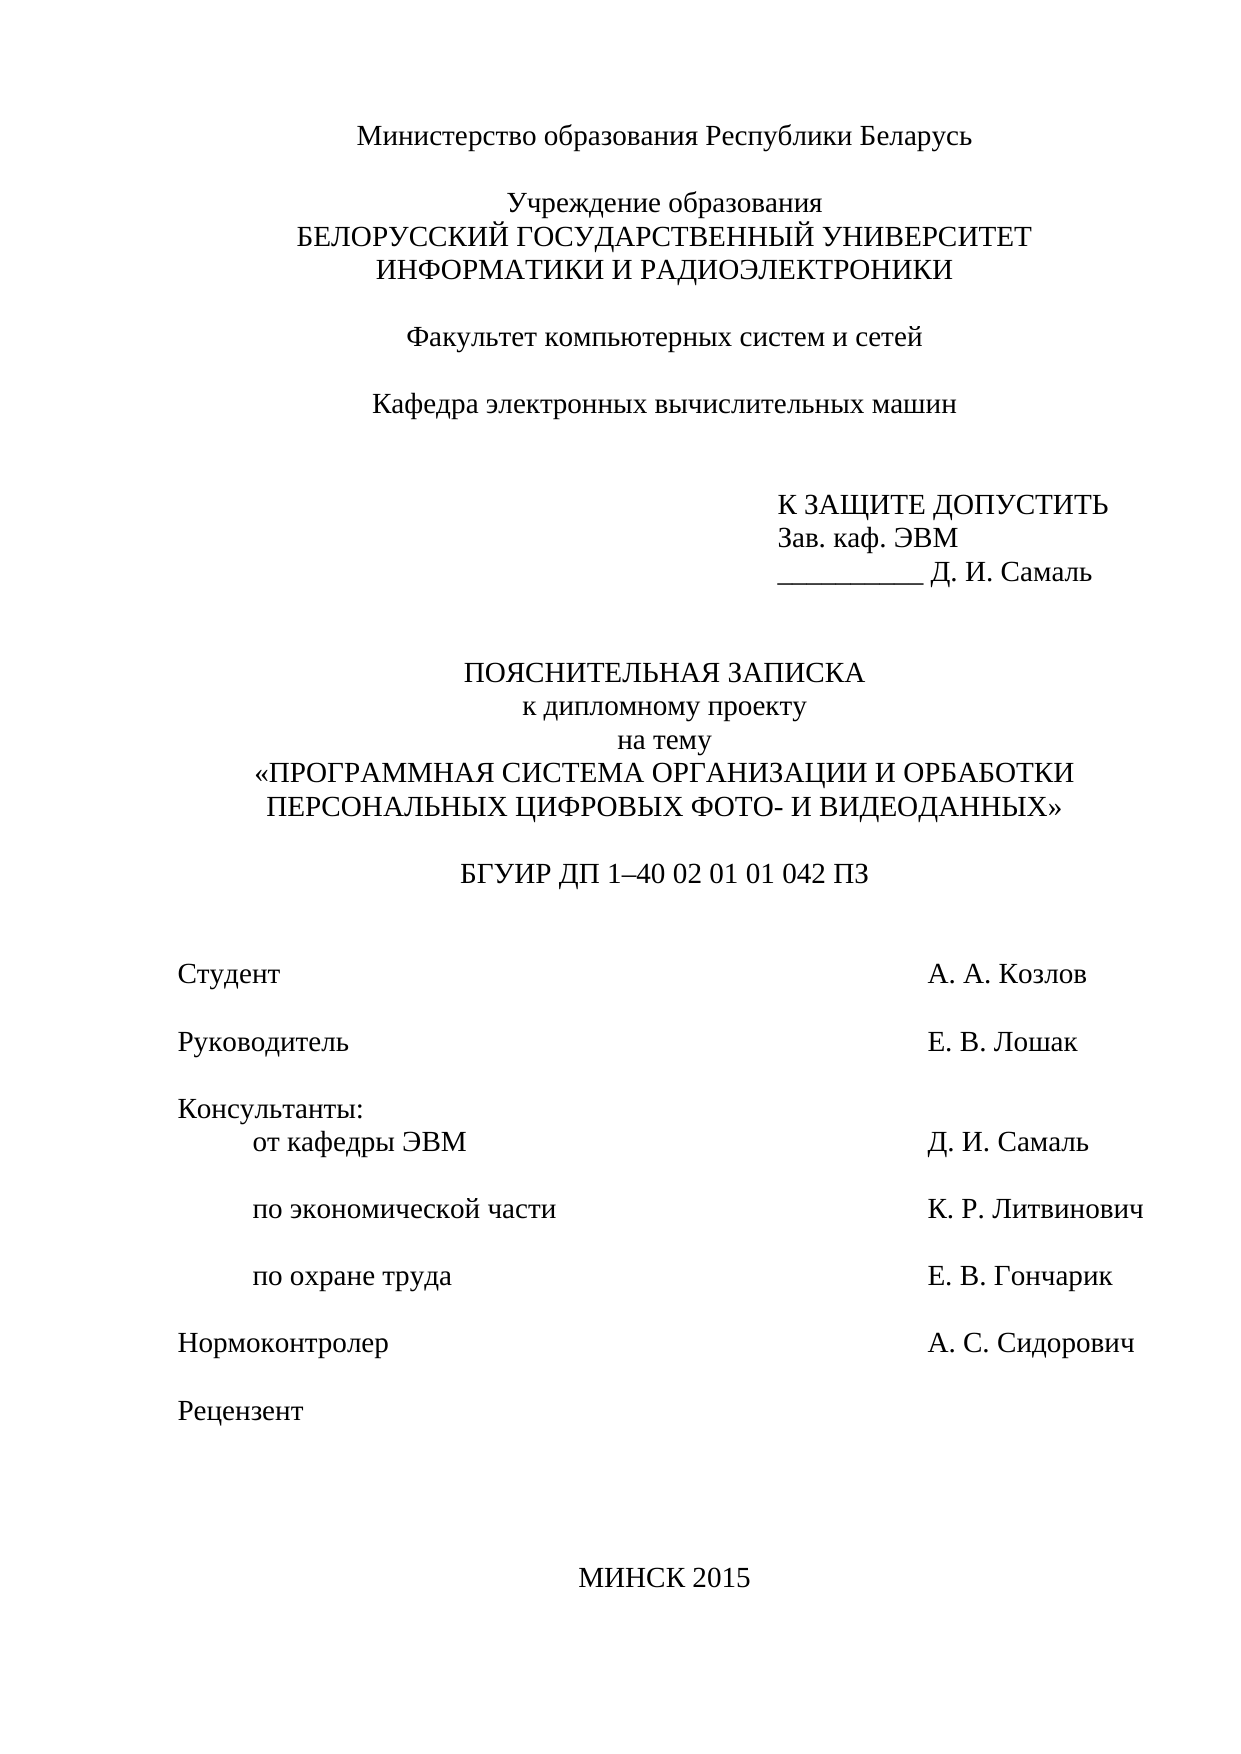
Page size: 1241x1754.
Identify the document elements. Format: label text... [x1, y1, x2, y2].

text БЕЛОРУССКИЙ ГОСУДАРСТВЕННЫЙ УНИВЕРСИТЕТ [177, 219, 1152, 252]
text Кафедра электронных вычислительных машин [177, 386, 1152, 420]
text К ЗАЩИТЕ ДОПУСТИТЬ [177, 487, 1152, 521]
text по экономической части К. Р. Литвинович [177, 1191, 1152, 1225]
text к дипломному проекту [177, 688, 1152, 722]
text Факультет компьютерных систем и сетей [177, 319, 1152, 353]
text __________ Д. И. Самаль [177, 554, 1152, 588]
text Учреждение образования [177, 185, 1152, 219]
text Консультанты: [177, 1091, 1152, 1124]
text Зав. каф. ЭВМ [177, 521, 1152, 554]
text ИНФОРМАТИКИ И РАДИОЭЛЕКТРОНИКИ [177, 252, 1152, 286]
text от кафедры ЭВМ Д. И. Самаль [177, 1124, 1152, 1158]
text Нормоконтролер А. С. Сидорович [177, 1326, 1152, 1359]
text БГУИР ДП 1–40 02 01 01 042 ПЗ [177, 856, 1152, 889]
text Министерство образования Республики Беларусь [177, 118, 1152, 152]
text МИНСК 2015 [177, 1560, 1152, 1594]
text ПОЯСНИТЕЛЬНАЯ ЗАПИСКА [177, 655, 1152, 688]
text Рецензент [177, 1393, 1152, 1426]
text на тему [177, 722, 1152, 755]
text Студент А. А. Козлов [177, 957, 1152, 990]
text по охране труда Е. В. Гончарик [177, 1258, 1152, 1292]
text «ПРОГРАММНАЯ СИСТЕМА ОРГАНИЗАЦИИ И ОРБАБОТКИ ПЕРСОНАЛЬНЫХ ЦИФРОВЫХ ФОТО- И ВИДЕОДАННЫХ» [177, 755, 1152, 822]
text Руководитель Е. В. Лошак [177, 1024, 1152, 1057]
